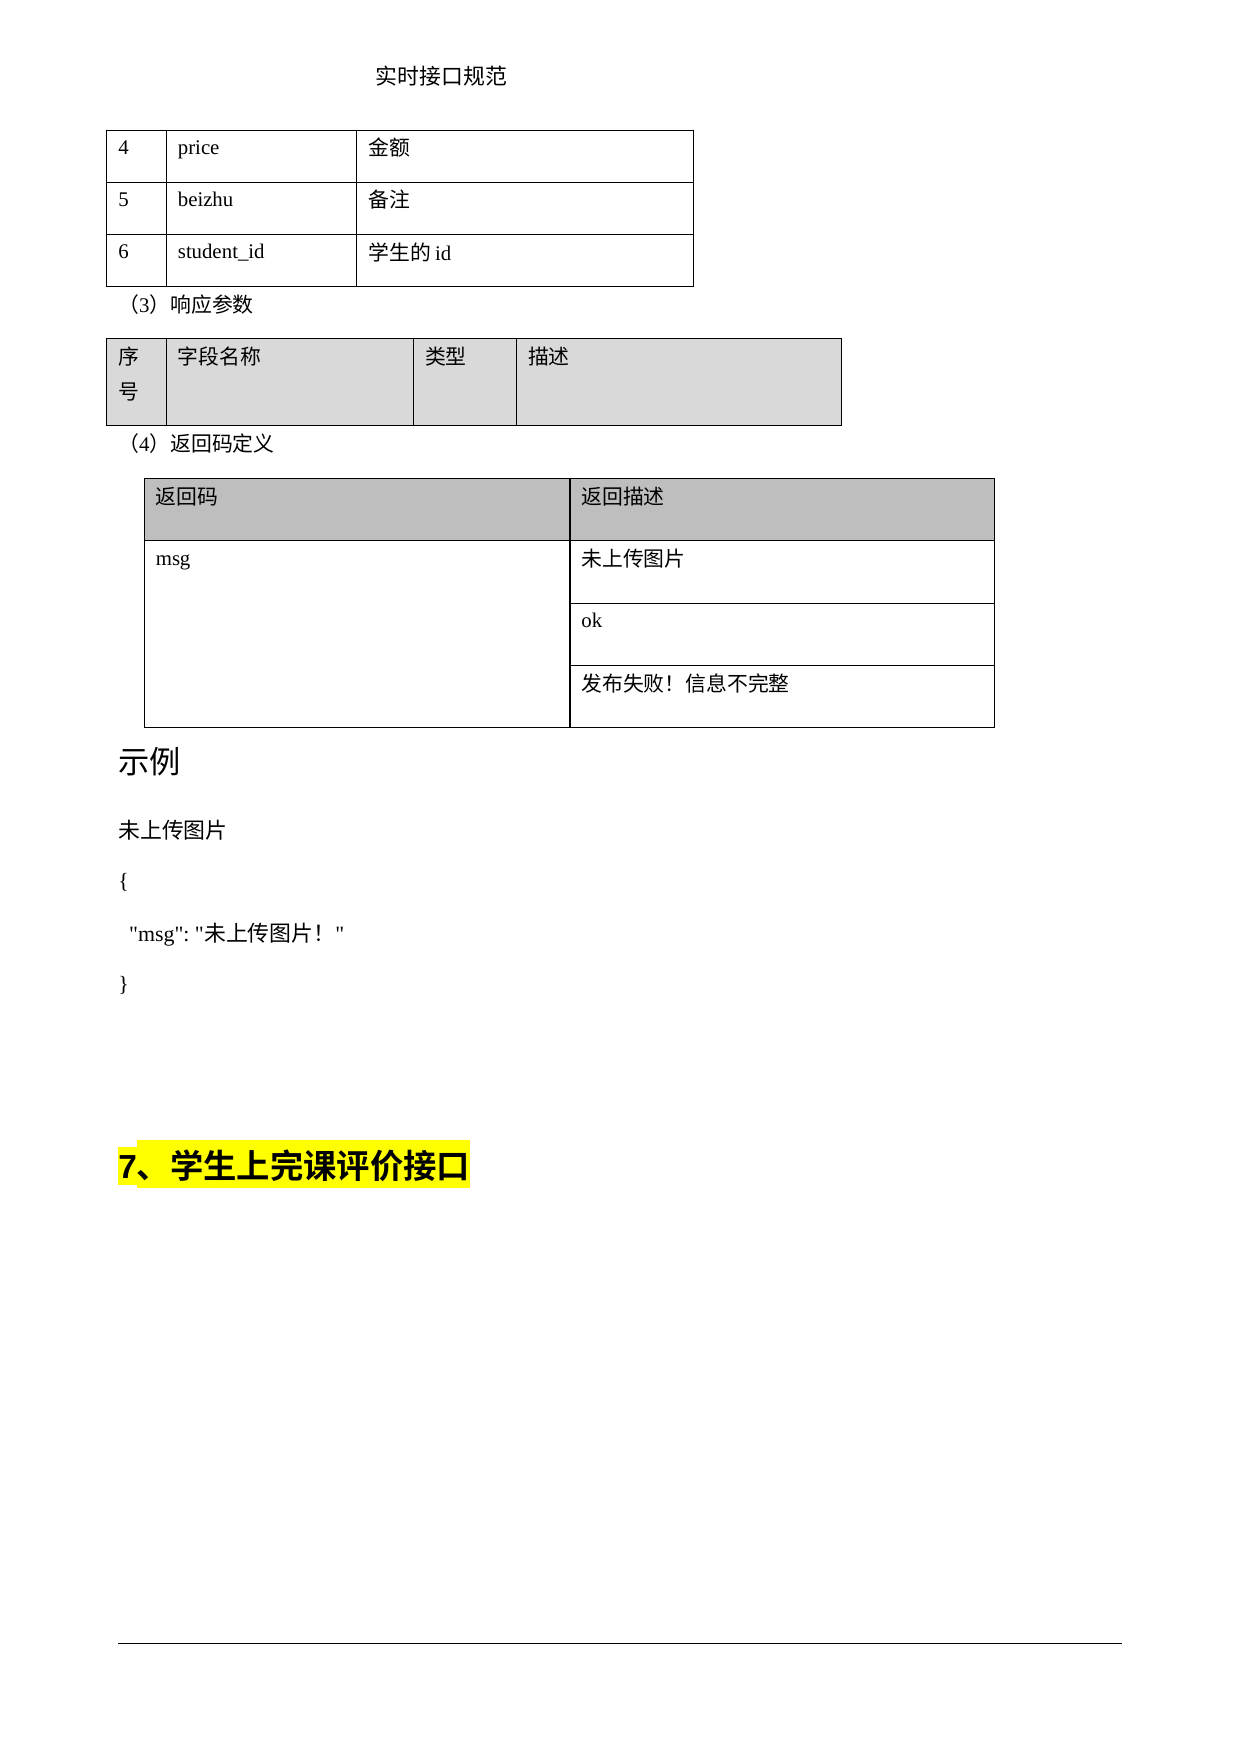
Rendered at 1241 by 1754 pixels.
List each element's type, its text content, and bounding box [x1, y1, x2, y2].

table_header 返回描述 [571, 479, 994, 540]
table_cell ok [571, 604, 994, 664]
text { [118, 865, 1122, 897]
text （3）响应参数 [118, 287, 1122, 319]
table_cell 4 [107, 131, 166, 182]
table_cell msg [145, 541, 569, 727]
table_cell student_id [167, 235, 356, 286]
table_cell 备注 [357, 183, 693, 234]
table_header 描述 [517, 339, 841, 425]
table_header 序号 [107, 339, 166, 425]
text （4）返回码定义 [118, 426, 1122, 459]
table_header 返回码 [145, 479, 569, 540]
table_cell 6 [107, 235, 166, 286]
table_cell beizhu [167, 183, 356, 234]
text "msg": "未上传图片！" [118, 916, 1122, 948]
text } [118, 967, 1122, 1000]
table_header 字段名称 [167, 339, 413, 425]
text 示例 [118, 728, 1122, 793]
table_cell 学生的id [357, 235, 693, 286]
table_cell price [167, 131, 356, 182]
table_cell 金额 [357, 131, 693, 182]
table_cell 5 [107, 183, 166, 234]
subtitle 7、学生上完课评价接口 [118, 1131, 1122, 1196]
table_cell 未上传图片 [571, 541, 994, 602]
text 未上传图片 [118, 813, 1122, 846]
table_cell 发布失败！信息不完整 [571, 666, 994, 727]
table_header 类型 [414, 339, 516, 425]
